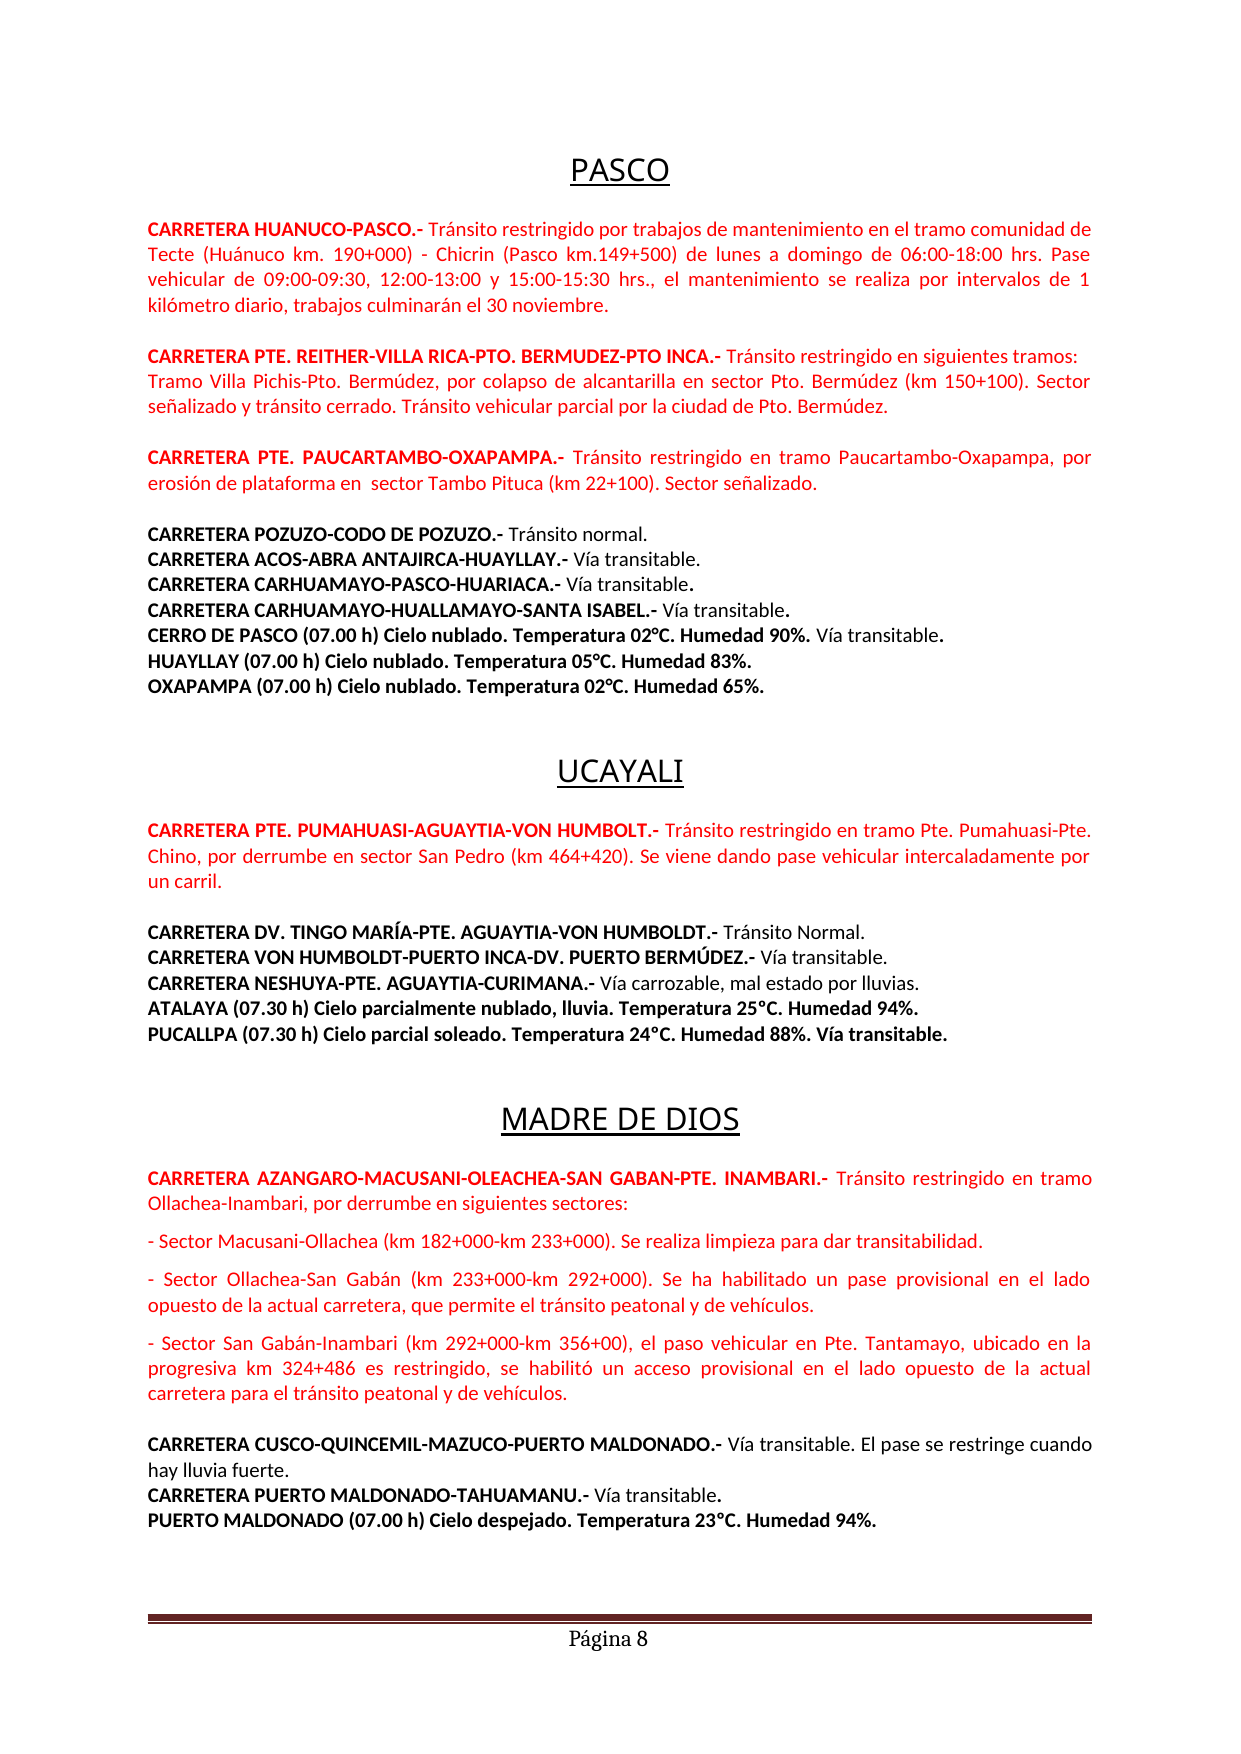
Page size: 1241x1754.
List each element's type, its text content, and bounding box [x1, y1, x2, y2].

text CARRETERA ACOS-ABRA ANTAJIRCA-HUAYLLAY.- Vía transitable. [148, 546, 1092, 572]
text CARRETERA AZANGARO-MACUSANI-OLEACHEA-SAN GABAN-PTE. INAMBARI.- Tránsito restringido en tramo Ollachea-Inambari, por derrumbe en siguientes sectores: [148, 1165, 1092, 1216]
text UCAYALI [148, 749, 1092, 792]
text PUERTO MALDONADO (07.00 h) Cielo despejado. Temperatura 23ºC. Humedad 94%. [148, 1508, 1092, 1533]
text PUCALLPA (07.30 h) Cielo parcial soleado. Temperatura 24ºC. Humedad 88%. Vía transitable. [148, 1021, 1092, 1046]
text CARRETERA PTE. PAUCARTAMBO-OXAPAMPA.- Tránsito restringido en tramo Paucartambo-Oxapampa, por erosión de plataforma en sector Tambo Pituca (km 22+100). Sector señalizado. [148, 444, 1092, 495]
text ATALAYA (07.30 h) Cielo parcialmente nublado, lluvia. Temperatura 25ºC. Humedad 94%. [148, 995, 1092, 1021]
text CARRETERA NESHUYA-PTE. AGUAYTIA-CURIMANA.- Vía carrozable, mal estado por lluvias. [148, 970, 1092, 995]
text CERRO DE PASCO (07.00 h) Cielo nublado. Temperatura 02°C. Humedad 90%. Vía transitable. [148, 622, 1092, 648]
text Tramo Villa Pichis-Pto. Bermúdez, por colapso de alcantarilla en sector Pto. Bermúdez (km 150+100). Sector señalizado y tránsito cerrado. Tránsito vehicular parcial por la ciudad de Pto. Bermúdez. [148, 368, 1092, 419]
text CARRETERA POZUZO-CODO DE POZUZO.- Tránsito normal. [148, 521, 1092, 546]
text CARRETERA CARHUAMAYO-PASCO-HUARIACA.- Vía transitable. [148, 572, 1092, 597]
text PASCO [148, 148, 1092, 190]
text CARRETERA VON HUMBOLDT-PUERTO INCA-DV. PUERTO BERMÚDEZ.- Vía transitable. [148, 944, 1092, 970]
text CARRETERA HUANUCO-PASCO.- Tránsito restringido por trabajos de mantenimiento en el tramo comunidad de Tecte (Huánuco km. 190+000) - Chicrin (Pasco km.149+500) de lunes a domingo de 06:00-18:00 hrs. Pase vehicular de 09:00-09:30, 12:00-13:00 y 15:00-15:30 hrs., el mantenimiento se realiza por intervalos de 1 kilómetro diario, trabajos culminarán el 30 noviembre. [148, 216, 1092, 317]
text CARRETERA PTE. REITHER-VILLA RICA-PTO. BERMUDEZ-PTO INCA.- Tránsito restringido en siguientes tramos: [148, 343, 1092, 368]
text CARRETERA CUSCO-QUINCEMIL-MAZUCO-PUERTO MALDONADO.- Vía transitable. El pase se restringe cuando hay lluvia fuerte. [148, 1431, 1092, 1482]
text - Sector Macusani-Ollachea (km 182+000-km 233+000). Se realiza limpieza para dar transitabilidad. [148, 1228, 1092, 1254]
text CARRETERA CARHUAMAYO-HUALLAMAYO-SANTA ISABEL.- Vía transitable. [148, 597, 1092, 622]
text - Sector Ollachea-San Gabán (km 233+000-km 292+000). Se ha habilitado un pase provisional en el lado opuesto de la actual carretera, que permite el tránsito peatonal y de vehículos. [148, 1266, 1092, 1317]
text CARRETERA PUERTO MALDONADO-TAHUAMANU.- Vía transitable. [148, 1482, 1092, 1508]
text - Sector San Gabán-Inambari (km 292+000-km 356+00), el paso vehicular en Pte. Tantamayo, ubicado en la progresiva km 324+486 es restringido, se habilitó un acceso provisional en el lado opuesto de la actual carretera para el tránsito peatonal y de vehículos. [148, 1330, 1092, 1406]
text CARRETERA DV. TINGO MARÍA-PTE. AGUAYTIA-VON HUMBOLDT.- Tránsito Normal. [148, 919, 1092, 944]
text OXAPAMPA (07.00 h) Cielo nublado. Temperatura 02°C. Humedad 65%. [148, 673, 1092, 699]
text MADRE DE DIOS [148, 1097, 1092, 1140]
text HUAYLLAY (07.00 h) Cielo nublado. Temperatura 05°C. Humedad 83%. [148, 648, 1092, 673]
text CARRETERA PTE. PUMAHUASI-AGUAYTIA-VON HUMBOLT.- Tránsito restringido en tramo Pte. Pumahuasi-Pte. Chino, por derrumbe en sector San Pedro (km 464+420). Se viene dando pase vehicular intercaladamente por un carril. [148, 817, 1092, 894]
